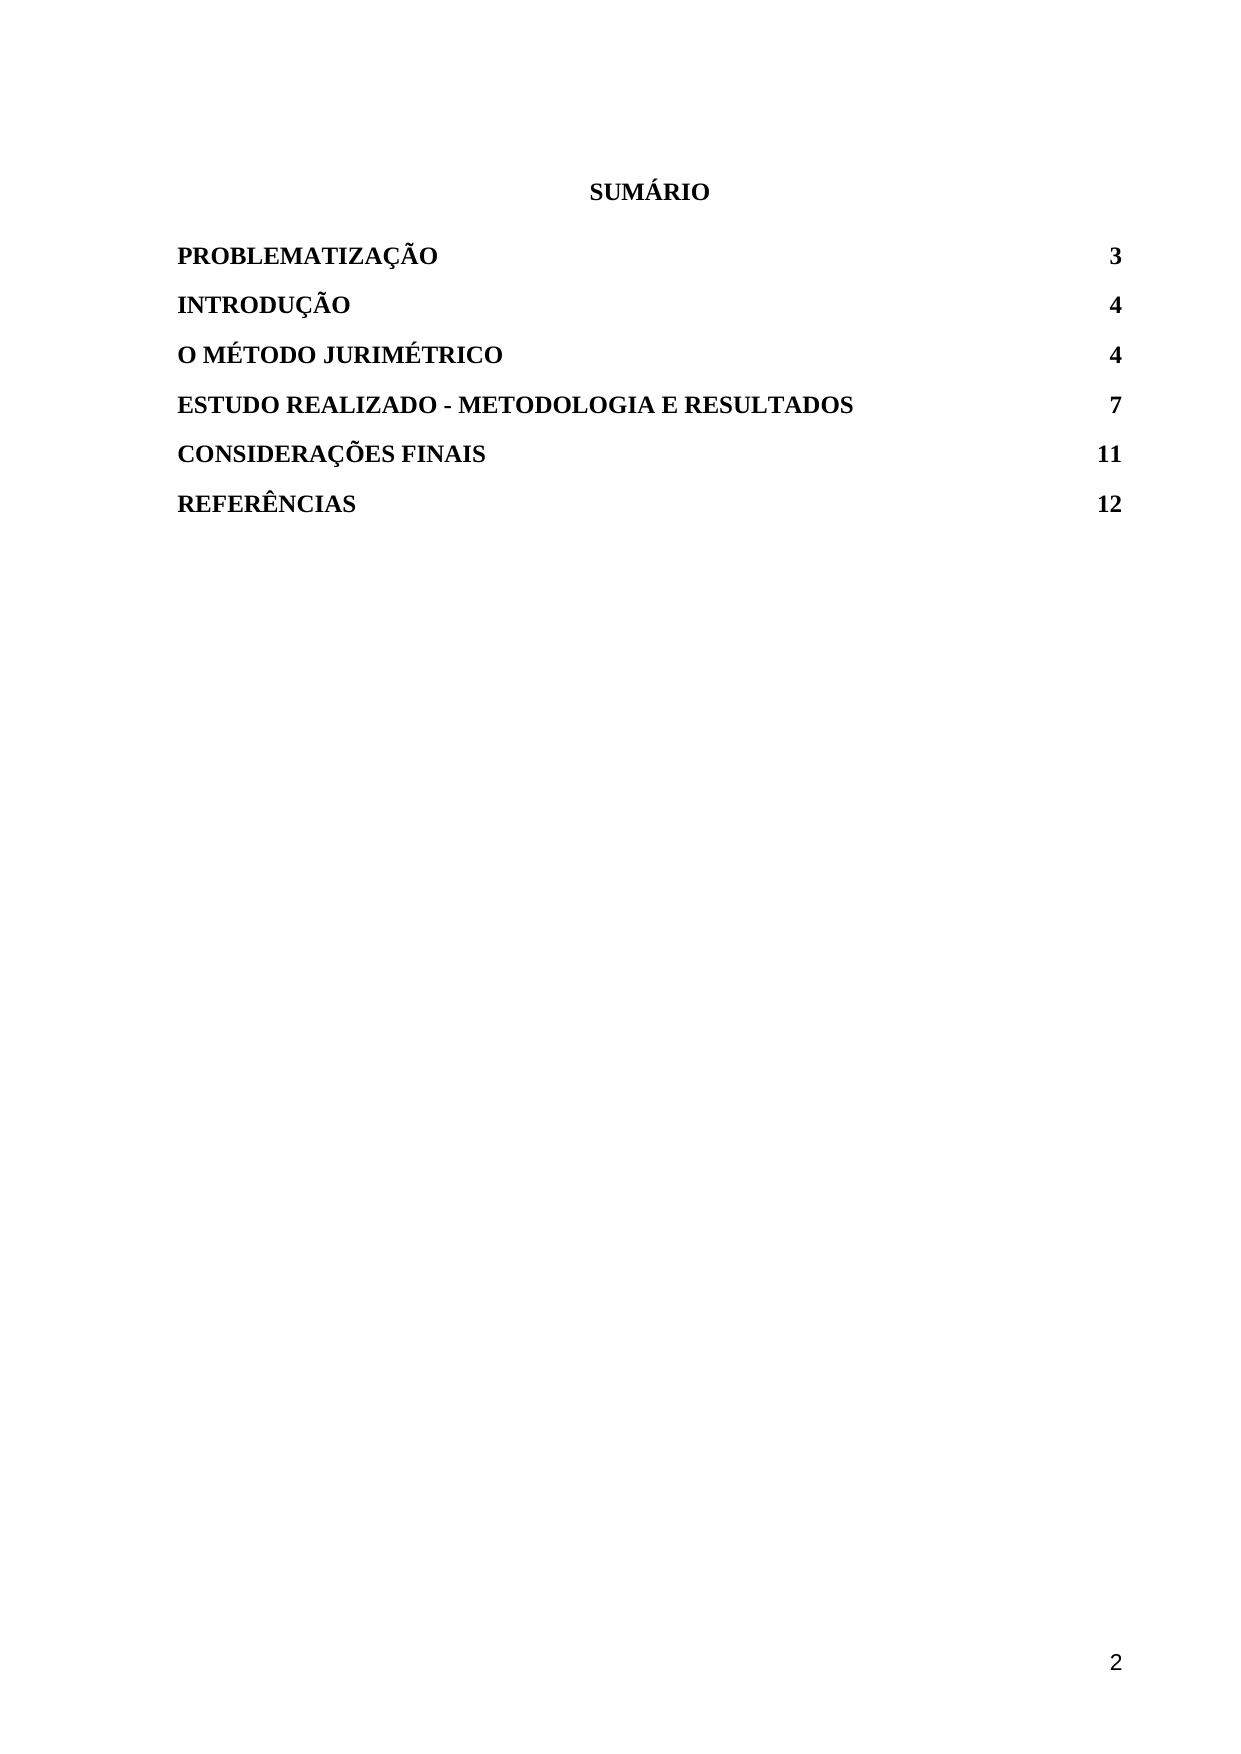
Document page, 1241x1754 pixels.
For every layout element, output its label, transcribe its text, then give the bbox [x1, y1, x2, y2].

text SUMÁRIO [177, 177, 1122, 206]
